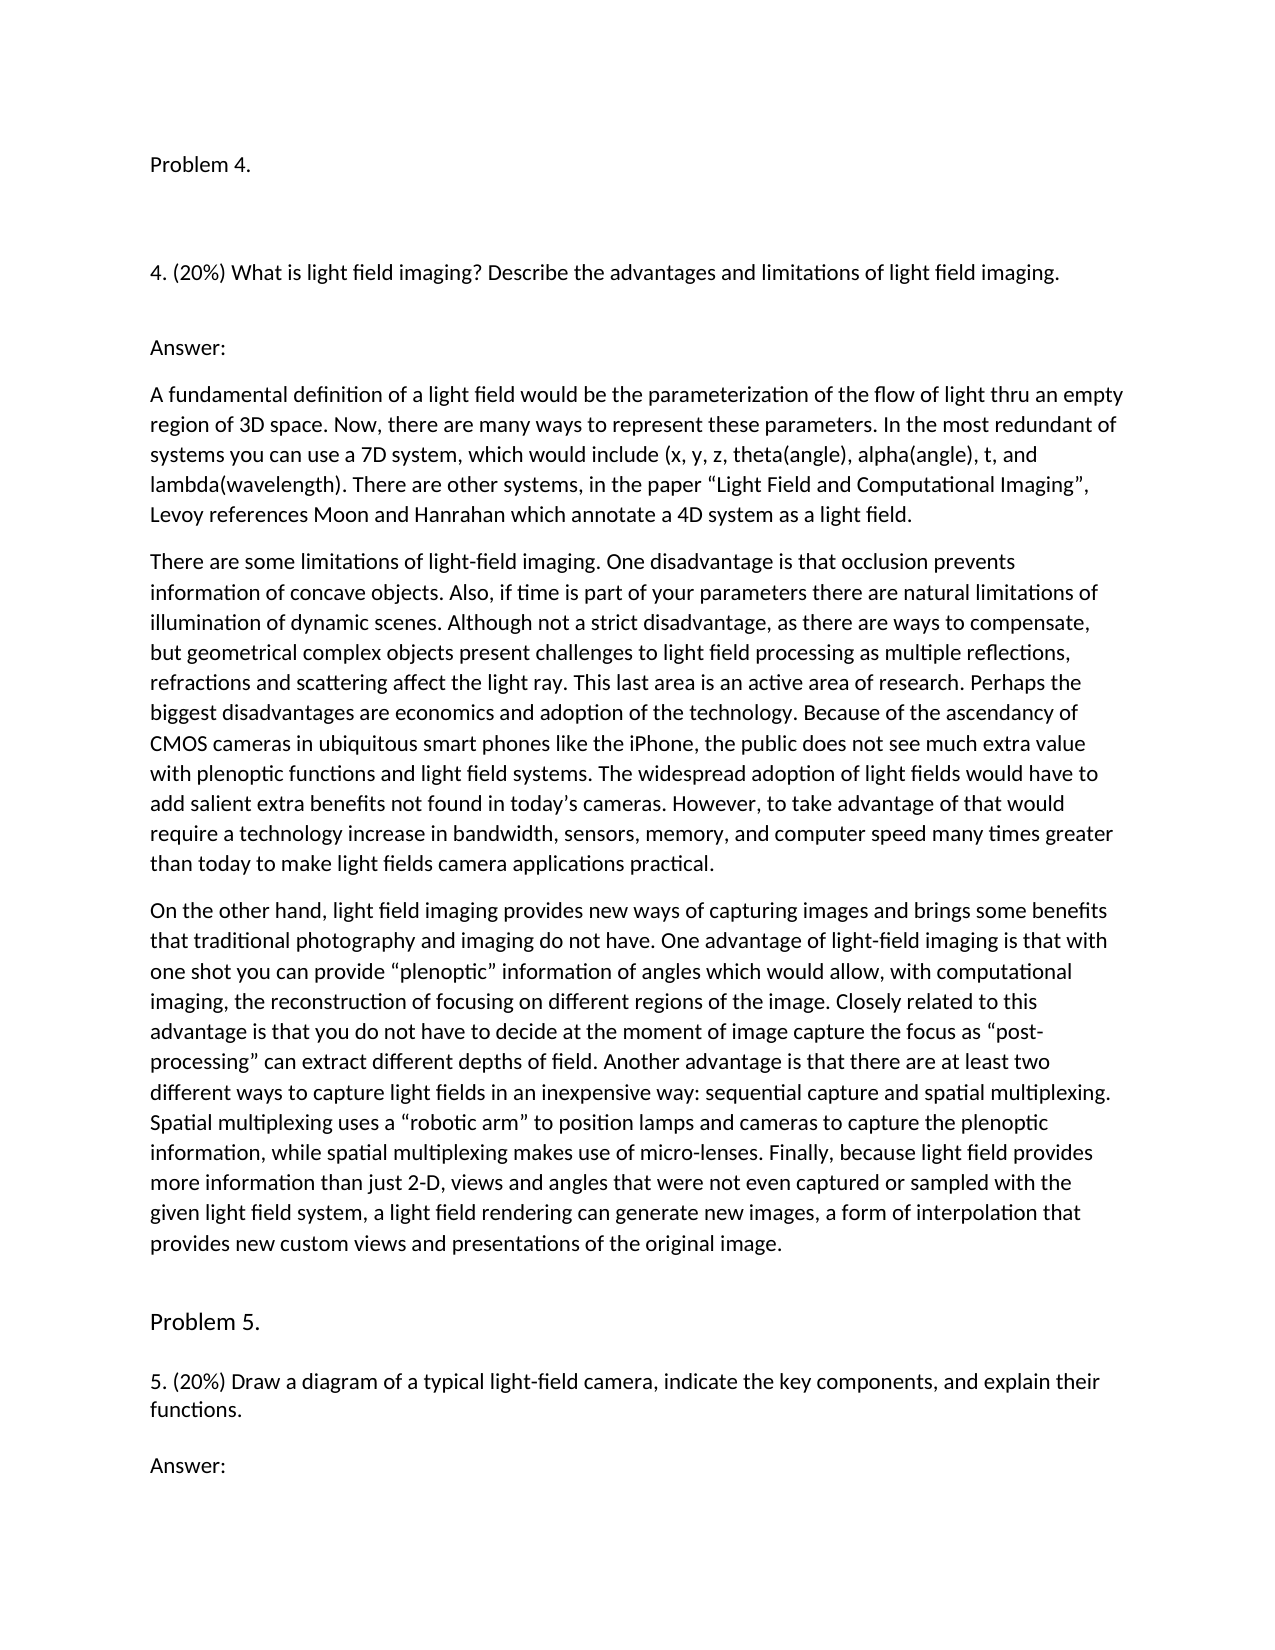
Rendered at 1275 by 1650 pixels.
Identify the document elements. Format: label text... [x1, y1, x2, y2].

text On the other hand, light field imaging provides new ways of capturing images and brings some benefits that traditional photography and imaging do not have. One advantage of light-field imaging is that with one shot you can provide “plenoptic” information of angles which would allow, with computational imaging, the reconstruction of focusing on different regions of the image. Closely related to this advantage is that you do not have to decide at the moment of image capture the focus as “post-processing” can extract different depths of field. Another advantage is that there are at least two different ways to capture light fields in an inexpensive way: sequential capture and spatial multiplexing. Spatial multiplexing uses a “robotic arm” to position lamps and cameras to capture the plenoptic information, while spatial multiplexing makes use of micro-lenses. Finally, because light field provides more information than just 2-D, views and angles that were not even captured or sampled with the given light field system, a light field rendering can generate new images, a form of interpolation that provides new custom views and presentations of the original image. [150, 896, 1125, 1257]
text 5. (20%) Draw a diagram of a typical light-field camera, indicate the key components, and explain their functions. [150, 1367, 1125, 1423]
text There are some limitations of light-field imaging. One disadvantage is that occlusion prevents information of concave objects. Also, if time is part of your parameters there are natural limitations of illumination of dynamic scenes. Although not a strict disadvantage, as there are ways to compensate, but geometrical complex objects present challenges to light field processing as multiple reflections, refractions and scattering affect the light ray. This last area is an active area of research. Perhaps the biggest disadvantages are economics and adoption of the technology. Because of the ascendancy of CMOS cameras in ubiquitous smart phones like the iPhone, the public does not see much extra value with plenoptic functions and light field systems. The widespread adoption of light fields would have to add salient extra benefits not found in today’s cameras. However, to take advantage of that would require a technology increase in bandwidth, sensors, memory, and computer speed many times greater than today to make light fields camera applications practical. [150, 547, 1125, 877]
text Problem 4. [150, 150, 1125, 178]
text Answer: [150, 333, 1125, 361]
text A fundamental definition of a light field would be the parameterization of the flow of light thru an empty region of 3D space. Now, there are many ways to represent these parameters. In the most redundant of systems you can use a 7D system, which would include (x, y, z, theta(angle), alpha(angle), t, and lambda(wavelength). There are other systems, in the paper “Light Field and Computational Imaging”, Levoy references Moon and Hanrahan which annotate a 4D system as a light field. [150, 380, 1125, 528]
text Answer: [150, 1451, 1125, 1479]
text 4. (20%) What is light field imaging? Describe the advantages and limitations of light field imaging. [150, 258, 1125, 286]
text Problem 5. [150, 1306, 1125, 1337]
